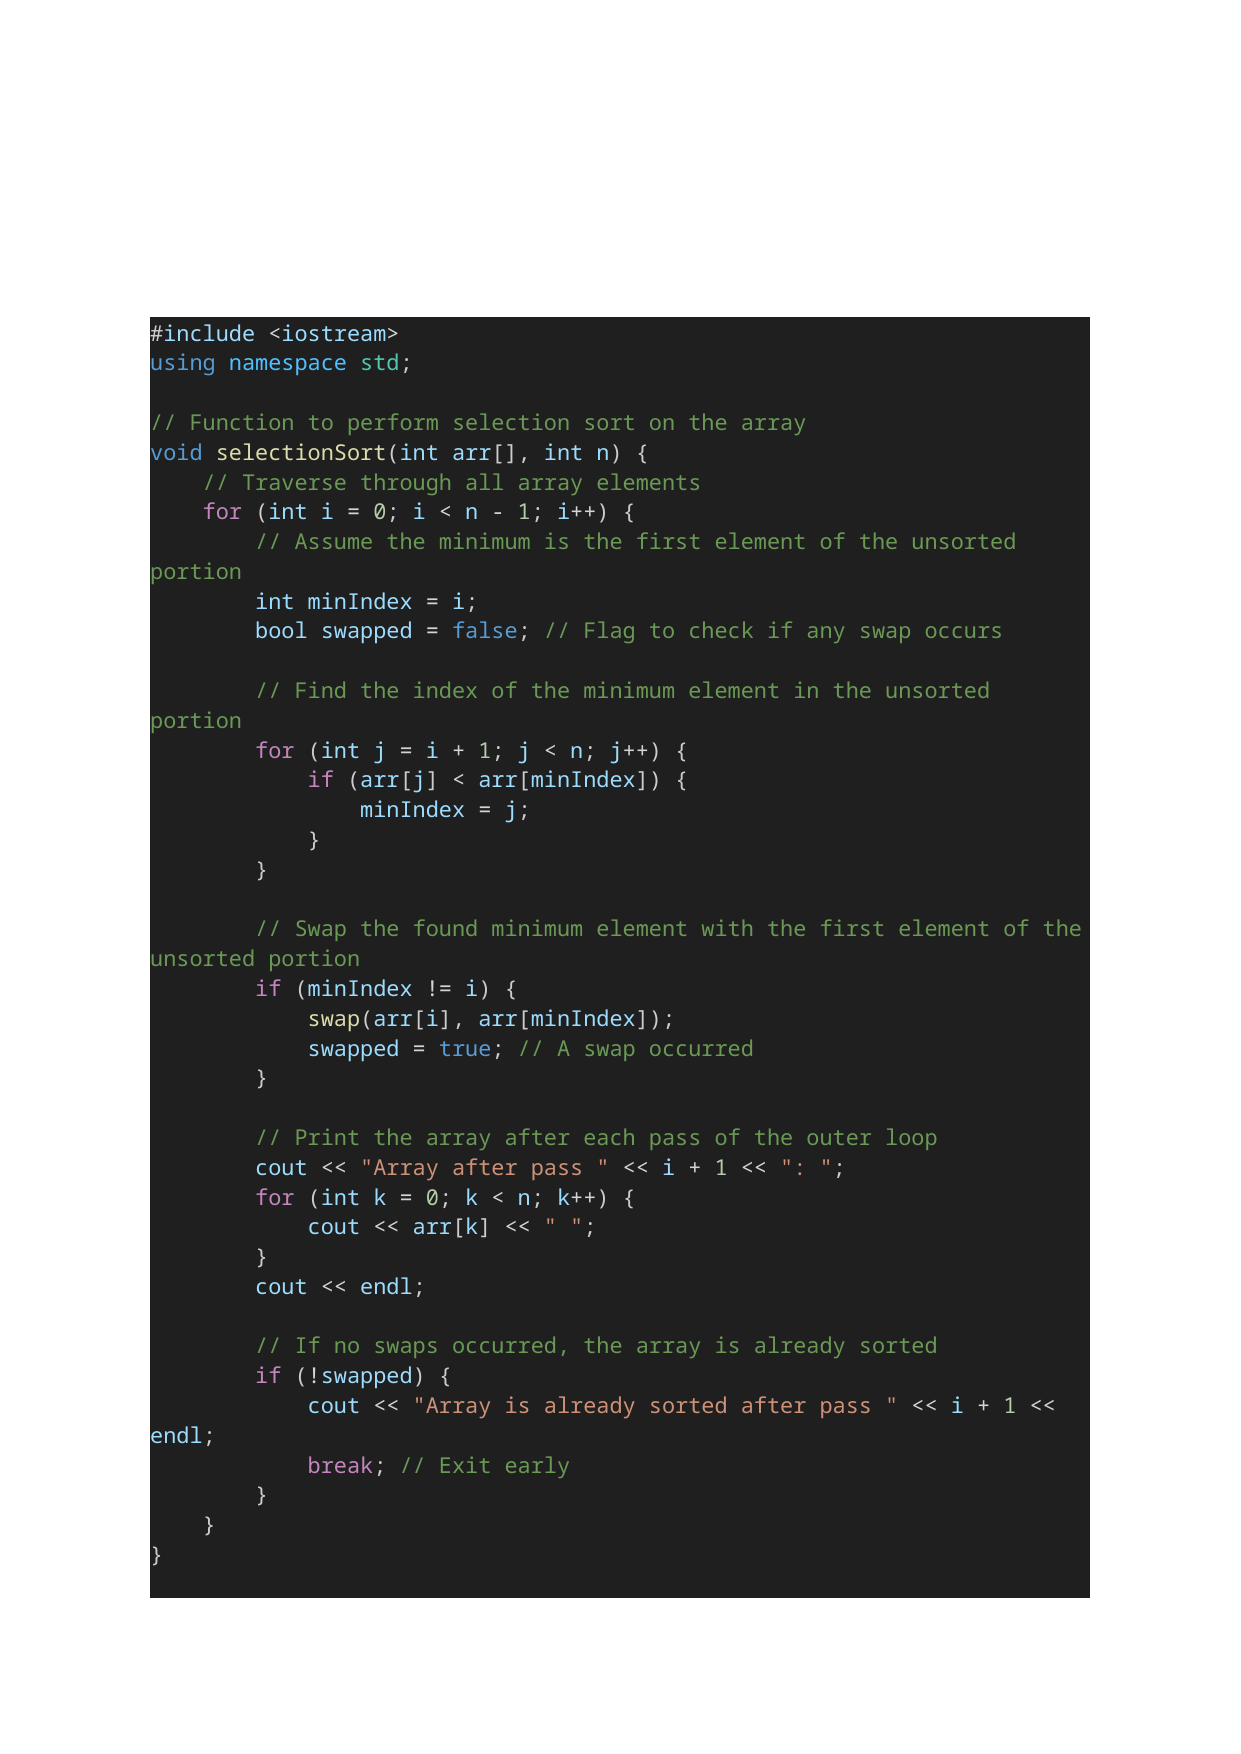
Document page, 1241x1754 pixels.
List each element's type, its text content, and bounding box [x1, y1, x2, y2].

text void selectionSort(int arr[], int n) { [150, 437, 1090, 466]
text } [150, 1539, 1090, 1569]
text minIndex = j; [150, 794, 1090, 824]
text using namespace std; [150, 347, 1090, 377]
text #include <iostream> [150, 317, 1090, 347]
text if (minIndex != i) { [150, 973, 1090, 1003]
text } [150, 1479, 1090, 1509]
text // Swap the found minimum element with the first element of the unsorted portion [150, 913, 1090, 973]
text if (!swapped) { [150, 1360, 1090, 1390]
text swap(arr[i], arr[minIndex]); [150, 1003, 1090, 1032]
text for (int j = i + 1; j < n; j++) { [150, 734, 1090, 764]
text break; // Exit early [150, 1449, 1090, 1479]
text } [150, 1062, 1090, 1092]
text } [150, 1509, 1090, 1539]
text } [150, 854, 1090, 883]
text // Find the index of the minimum element in the unsorted portion [150, 675, 1090, 734]
text swapped = true; // A swap occurred [150, 1032, 1090, 1062]
text // Assume the minimum is the first element of the unsorted portion [150, 526, 1090, 586]
text cout << "Array after pass " << i + 1 << ": "; [150, 1152, 1090, 1181]
text // Traverse through all array elements [150, 466, 1090, 496]
text // If no swaps occurred, the array is already sorted [150, 1330, 1090, 1360]
text // Print the array after each pass of the outer loop [150, 1122, 1090, 1152]
text // Function to perform selection sort on the array [150, 407, 1090, 437]
text } [150, 1241, 1090, 1271]
text cout << arr[k] << " "; [150, 1211, 1090, 1241]
text cout << "Array is already sorted after pass " << i + 1 << endl; [150, 1390, 1090, 1449]
text for (int i = 0; i < n - 1; i++) { [150, 496, 1090, 526]
text if (arr[j] < arr[minIndex]) { [150, 764, 1090, 794]
text for (int k = 0; k < n; k++) { [150, 1181, 1090, 1211]
text cout << endl; [150, 1271, 1090, 1301]
text } [150, 824, 1090, 854]
text bool swapped = false; // Flag to check if any swap occurs [150, 615, 1090, 645]
text int minIndex = i; [150, 586, 1090, 615]
